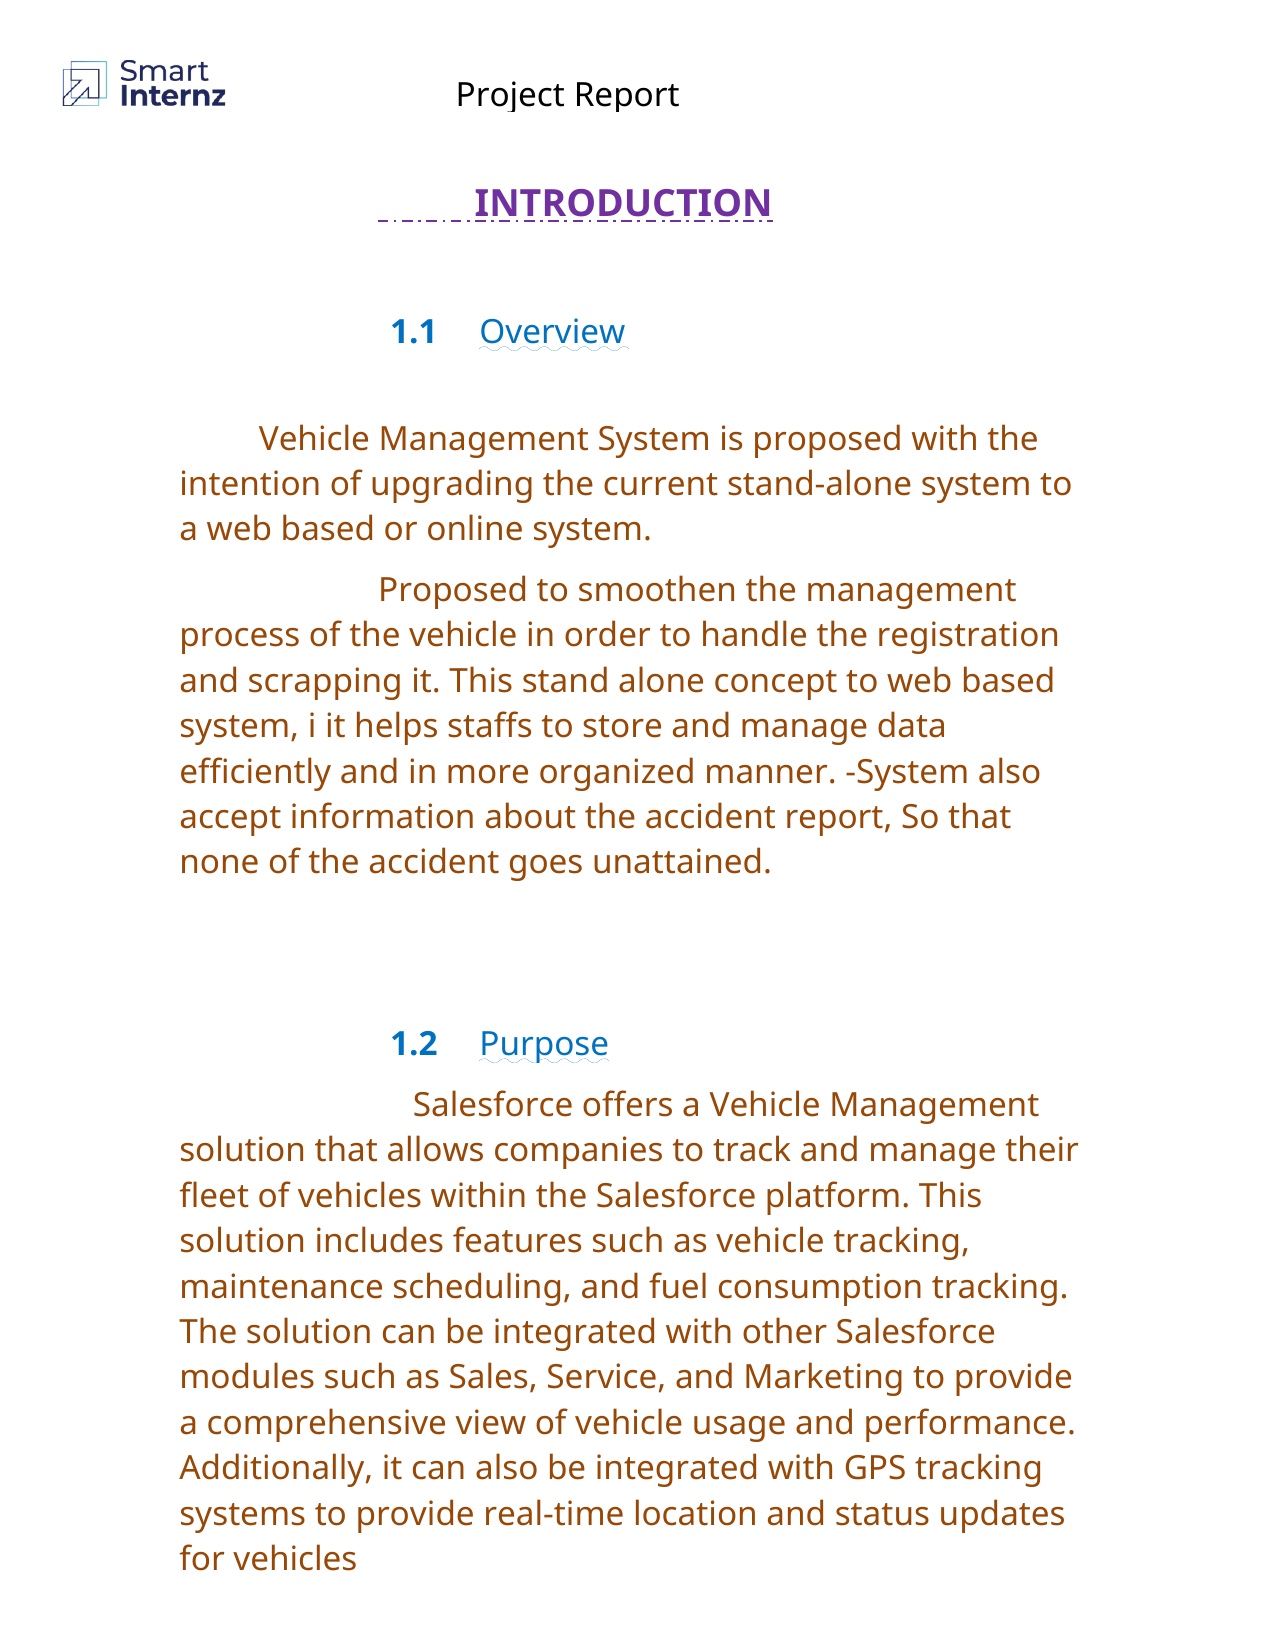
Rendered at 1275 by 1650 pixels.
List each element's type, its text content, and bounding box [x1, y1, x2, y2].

list Overview [390, 308, 1100, 353]
list Purpose [390, 1020, 1100, 1066]
text Proposed to smoothen the management process of the vehicle in order to handle the registration and scrapping it. This stand alone concept to web based system, i it helps staffs to store and manage data efficiently and in more organized manner. -System also accept information about the accident report, So that none of the accident goes unattained. [179, 566, 1100, 884]
subtitle INTRODUCTION [377, 176, 1100, 227]
text Vehicle Management System is proposed with the intention of upgrading the current stand-alone system to a web based or online system. [179, 414, 1100, 551]
text Salesforce offers a Vehicle Management solution that allows companies to track and manage their fleet of vehicles within the Salesforce platform. This solution includes features such as vehicle tracking, maintenance scheduling, and fuel consumption tracking. The solution can be integrated with other Salesforce modules such as Sales, Service, and Marketing to provide a comprehensive view of vehicle usage and performance. Additionally, it can also be integrated with GPS tracking systems to provide real-time location and status updates for vehicles [179, 1081, 1100, 1580]
picture [62, 60, 226, 106]
